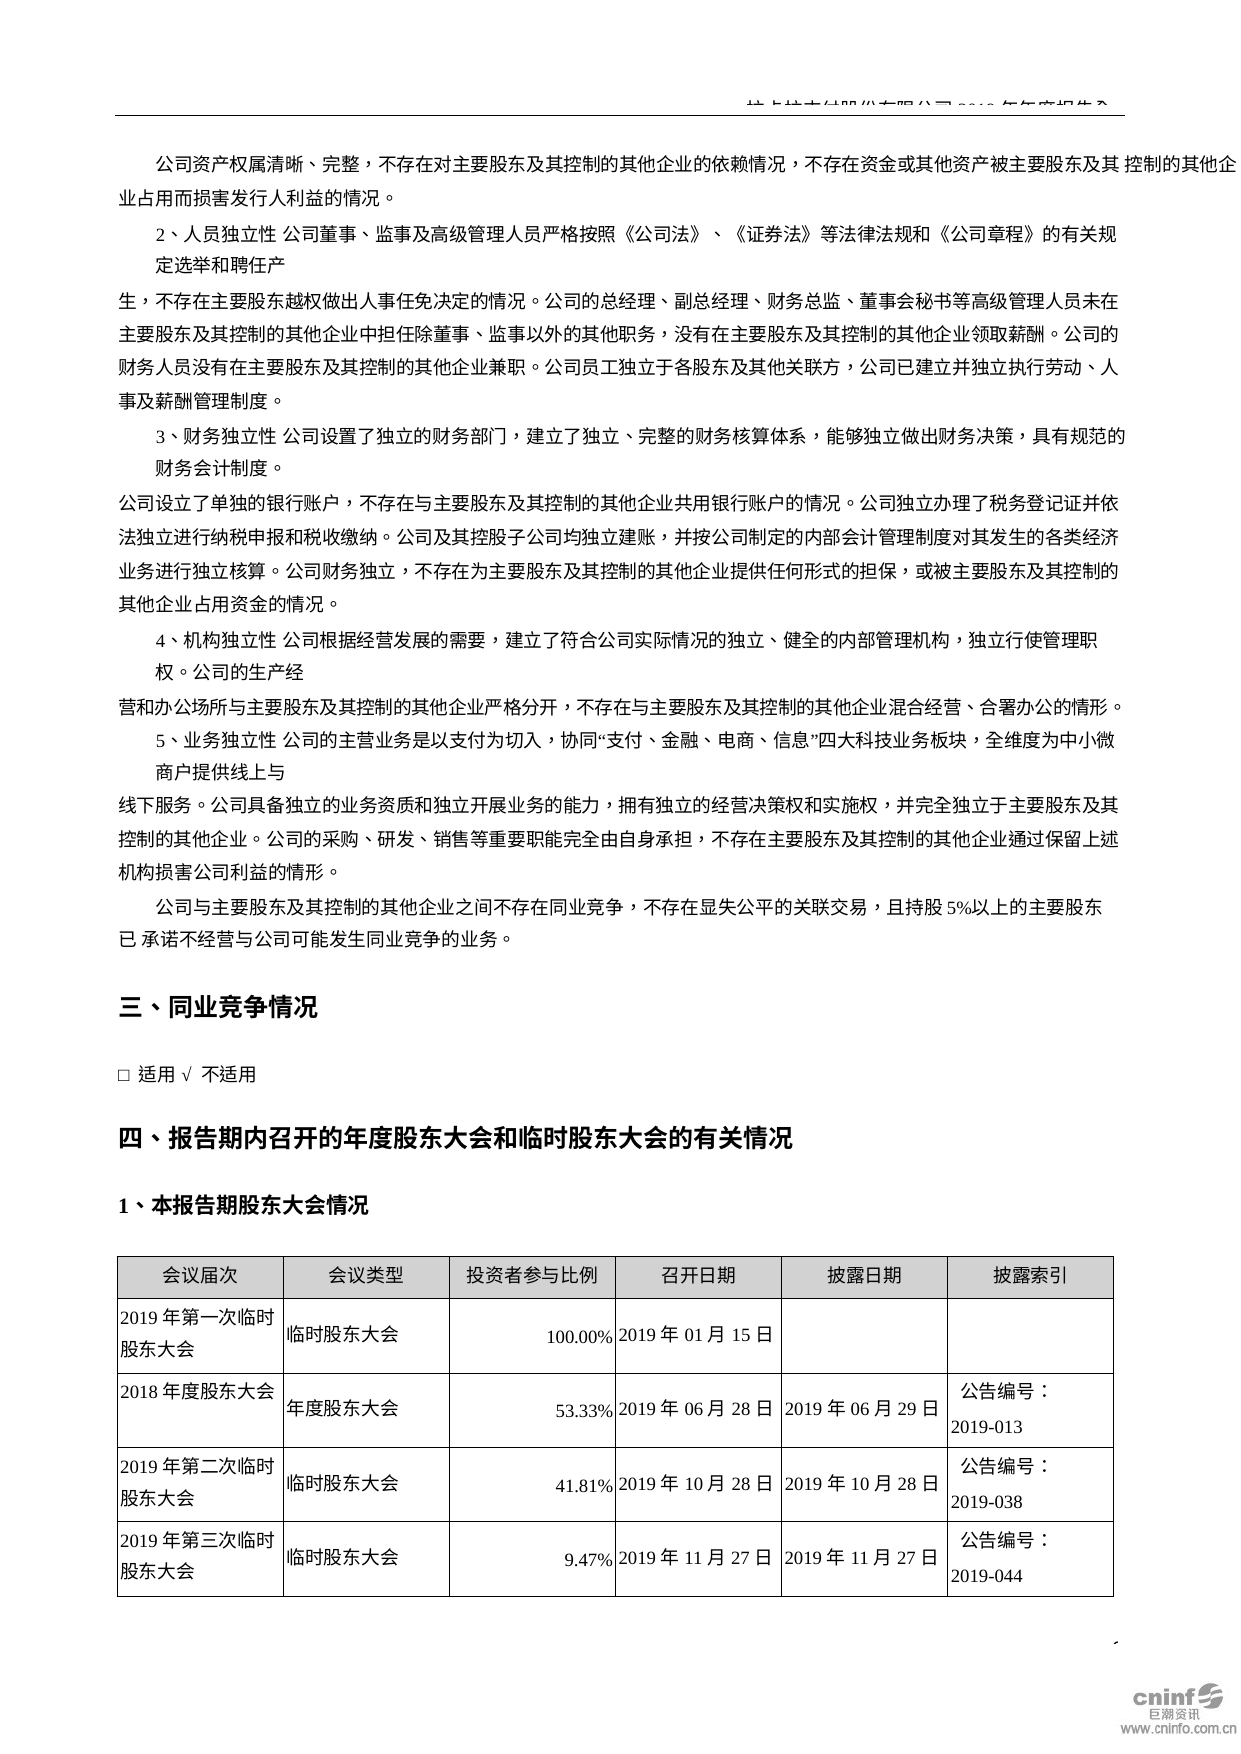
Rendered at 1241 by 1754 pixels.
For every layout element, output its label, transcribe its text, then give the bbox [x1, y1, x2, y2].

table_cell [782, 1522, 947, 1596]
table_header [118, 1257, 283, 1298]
text □ 适用 √ 不适用 [118, 1061, 1240, 1086]
text 3、财务独立性 公司设置了独立的财务部门，建立了独立、完整的财务核算体系，能够独立做出财务决策，具有规范的财务会计制度。 [156, 423, 1133, 481]
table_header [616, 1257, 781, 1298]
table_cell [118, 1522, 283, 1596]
text 2、人员独立性 公司董事、监事及高级管理人员严格按照《公司法》、《证券法》等法律法规和《公司章程》的有关规定选举和聘任产 [156, 221, 1124, 278]
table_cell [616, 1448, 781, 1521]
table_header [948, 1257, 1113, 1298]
picture [1115, 1680, 1240, 1737]
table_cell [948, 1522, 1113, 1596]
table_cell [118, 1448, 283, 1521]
text 生，不存在主要股东越权做出人事任免决定的情况。公司的总经理、副总经理、财务总监、董事会秘书等高级管理人员未在 主要股东及其控制的其他企业中担任除董事、监事以外的其他职务，没有在主要股东及其控制的其他企业领取薪酬。公司的 财务人员没有在主要股东及其控制的其他企业兼职。公司员工独立于各股东及其他关联方，公司已建立并独立执行劳动、人 事及薪酬管理制度。 [118, 288, 1122, 413]
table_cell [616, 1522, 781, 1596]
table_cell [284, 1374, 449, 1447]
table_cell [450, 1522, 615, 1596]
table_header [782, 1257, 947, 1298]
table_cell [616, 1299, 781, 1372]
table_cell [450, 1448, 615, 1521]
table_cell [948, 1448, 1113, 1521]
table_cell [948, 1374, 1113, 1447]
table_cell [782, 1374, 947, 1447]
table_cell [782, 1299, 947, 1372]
text 4、机构独立性 公司根据经营发展的需要，建立了符合公司实际情况的独立、健全的内部管理机构，独立行使管理职权。公司的生产经 [156, 627, 1124, 685]
text 线下服务。公司具备独立的业务资质和独立开展业务的能力，拥有独立的经营决策权和实施权，并完全独立于主要股东及其 控制的其他企业。公司的采购、研发、销售等重要职能完全由自身承担，不存在主要股东及其控制的其他企业通过保留上述 机构损害公司利益的情形。 [118, 793, 1122, 885]
text 公司资产权属清晰、完整，不存在对主要股东及其控制的其他企业的依赖情况，不存在资金或其他资产被主要股东及其 控制的其他企业占用而损害发行人利益的情况。 [118, 151, 1240, 211]
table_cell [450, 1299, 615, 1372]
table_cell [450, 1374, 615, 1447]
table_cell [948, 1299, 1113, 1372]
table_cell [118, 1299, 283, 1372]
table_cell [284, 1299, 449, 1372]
text 公司设立了单独的银行账户，不存在与主要股东及其控制的其他企业共用银行账户的情况。公司独立办理了税务登记证并依 法独立进行纳税申报和税收缴纳。公司及其控股子公司均独立建账，并按公司制定的内部会计管理制度对其发生的各类经济 业务进行独立核算。公司财务独立，不存在为主要股东及其控制的其他企业提供任何形式的担保，或被主要股东及其控制的 其他企业占用资金的情况。 [118, 490, 1122, 617]
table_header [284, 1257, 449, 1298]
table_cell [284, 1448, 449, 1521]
subtitle 四、报告期内召开的年度股东大会和临时股东大会的有关情况 [118, 1121, 1240, 1154]
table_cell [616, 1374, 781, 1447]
subtitle 1、本报告期股东大会情况 [118, 1190, 1240, 1220]
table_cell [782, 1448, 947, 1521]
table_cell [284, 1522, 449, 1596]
text 公司与主要股东及其控制的其他企业之间不存在同业竞争，不存在显失公平的关联交易，且持股5%以上的主要股东已 承诺不经营与公司可能发生同业竞争的业务。 [118, 895, 1120, 952]
subtitle 三、同业竞争情况 [118, 989, 1240, 1023]
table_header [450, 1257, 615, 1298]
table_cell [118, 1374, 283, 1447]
text 营和办公场所与主要股东及其控制的其他企业严格分开，不存在与主要股东及其控制的其他企业混合经营、合署办公的情形。 5、业务独立性 公司的主营业务是以支付为切入，协同“支付、金融、电商、信息”四大科技业务板块，全维度为中小微商户提供线上与 [118, 694, 1133, 785]
